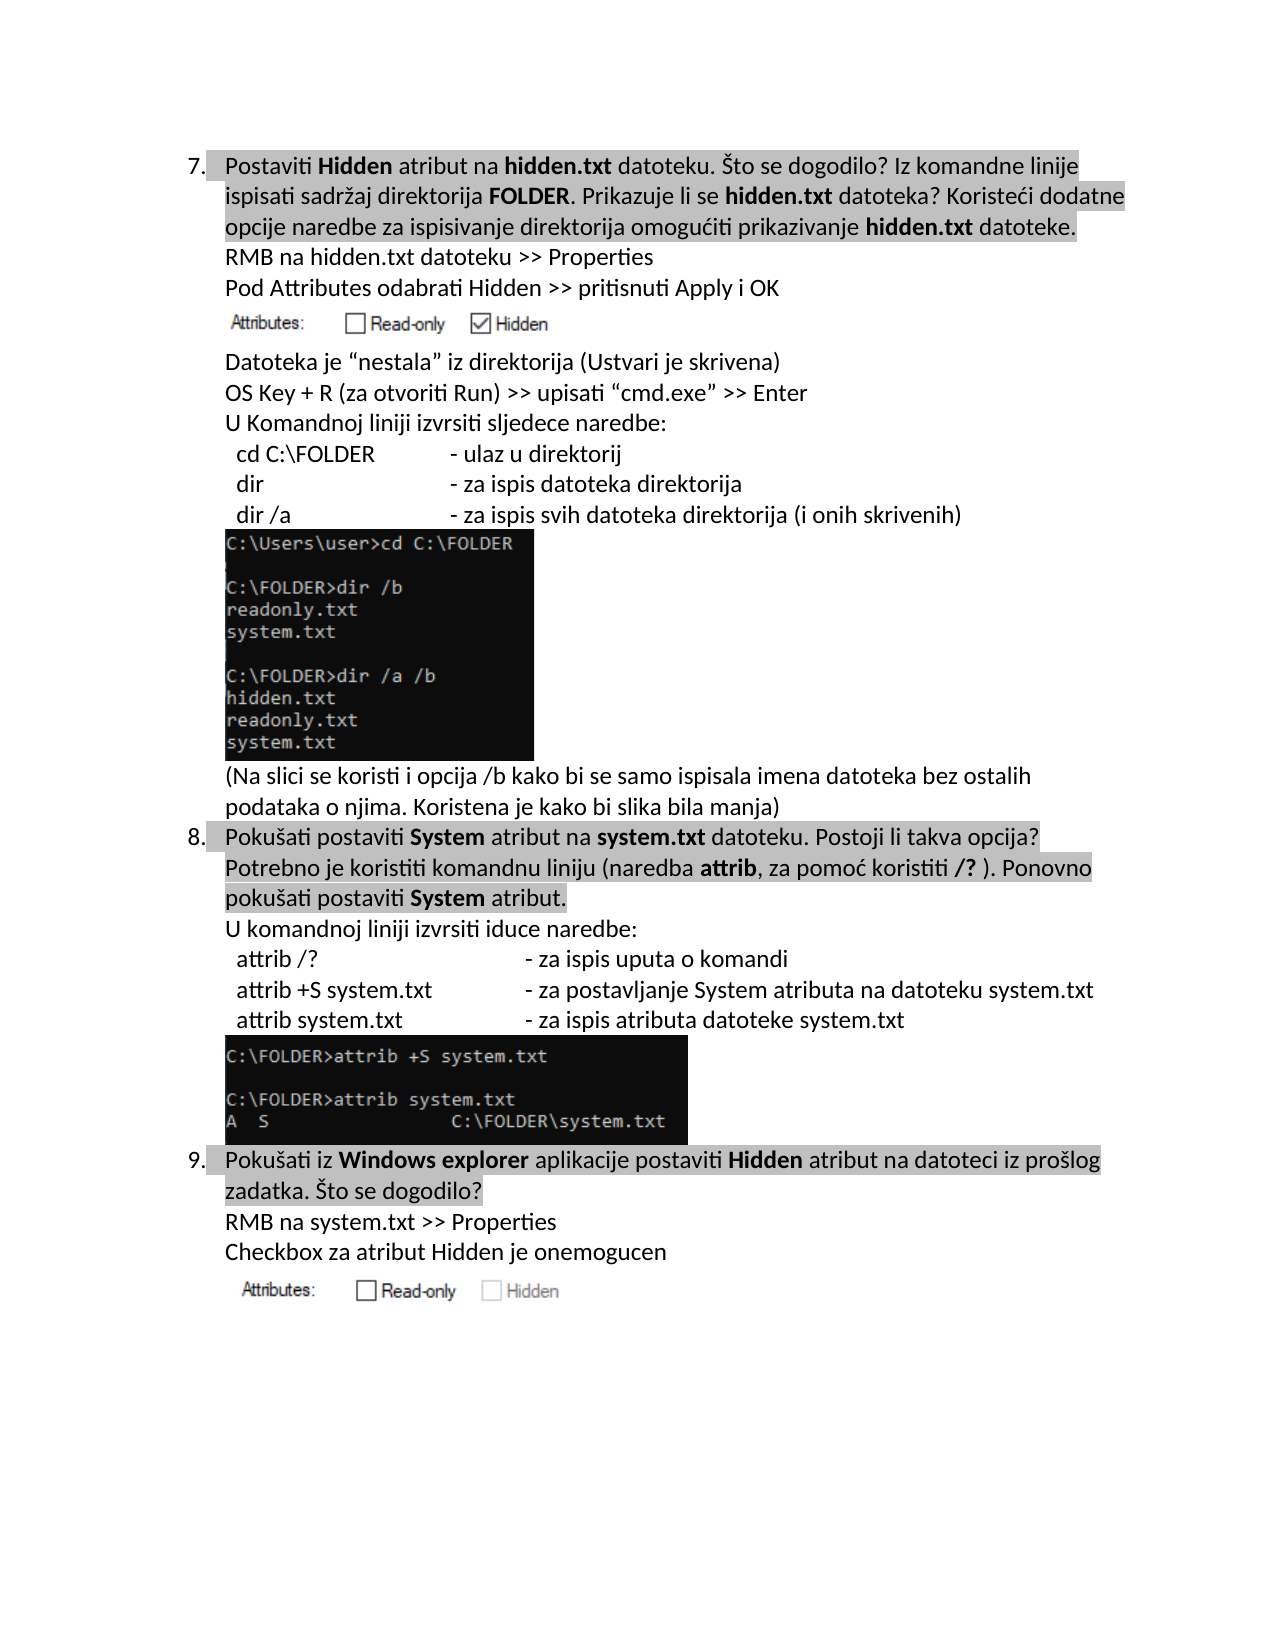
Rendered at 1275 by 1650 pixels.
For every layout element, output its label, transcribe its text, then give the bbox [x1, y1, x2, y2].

list Postaviti Hidden atribut na hidden.txt datoteku. Što se dogodilo? Iz komandne linije ispisati sadržaj direktorija FOLDER. Prikazuje li se hidden.txt datoteka? Koristeći dodatne opcije naredbe za ispisivanje direktorija omogućiti prikazivanje hidden.txt datoteke. RMB na hidden.txt datoteku >> Properties Pod Attributes odabrati Hidden >> pritisnuti Apply i OK Datoteka je “nestala” iz direktorija (Ustvari je skrivena) OS Key + R (za otvoriti Run) >> upisati “cmd.exe” >> Enter U Komandnoj liniji izvrsiti sljedece naredbe: cd C:\FOLDER - ulaz u direktorij dir - za ispis datoteka direktorija dir /a - za ispis svih datoteka direktorija (i onih skrivenih) (Na slici se koristi i opcija /b kako bi se samo ispisala imena datoteka bez ostalih podataka o njima. Koristena je kako bi slika bila manja) [187, 150, 1125, 821]
list Pokušati postaviti System atribut na system.txt datoteku. Postoji li takva opcija? Potrebno je koristiti komandnu liniju (naredba attrib, za pomoć koristiti /? ). Ponovno pokušati postaviti System atribut. U komandnoj liniji izvrsiti iduce naredbe: attrib /? - za ispis uputa o komandi attrib +S system.txt - za postavljanje System atributa na datoteku system.txt attrib system.txt - za ispis atributa datoteke system.txt [187, 821, 1125, 1145]
picture [225, 1266, 582, 1314]
picture [225, 302, 568, 347]
list Pokušati iz Windows explorer aplikacije postaviti Hidden atribut na datoteci iz prošlog zadatka. Što se dogodilo? RMB na system.txt >> Properties Checkbox za atribut Hidden je onemogucen [187, 1145, 1125, 1314]
picture [225, 529, 535, 761]
picture [225, 1035, 688, 1145]
